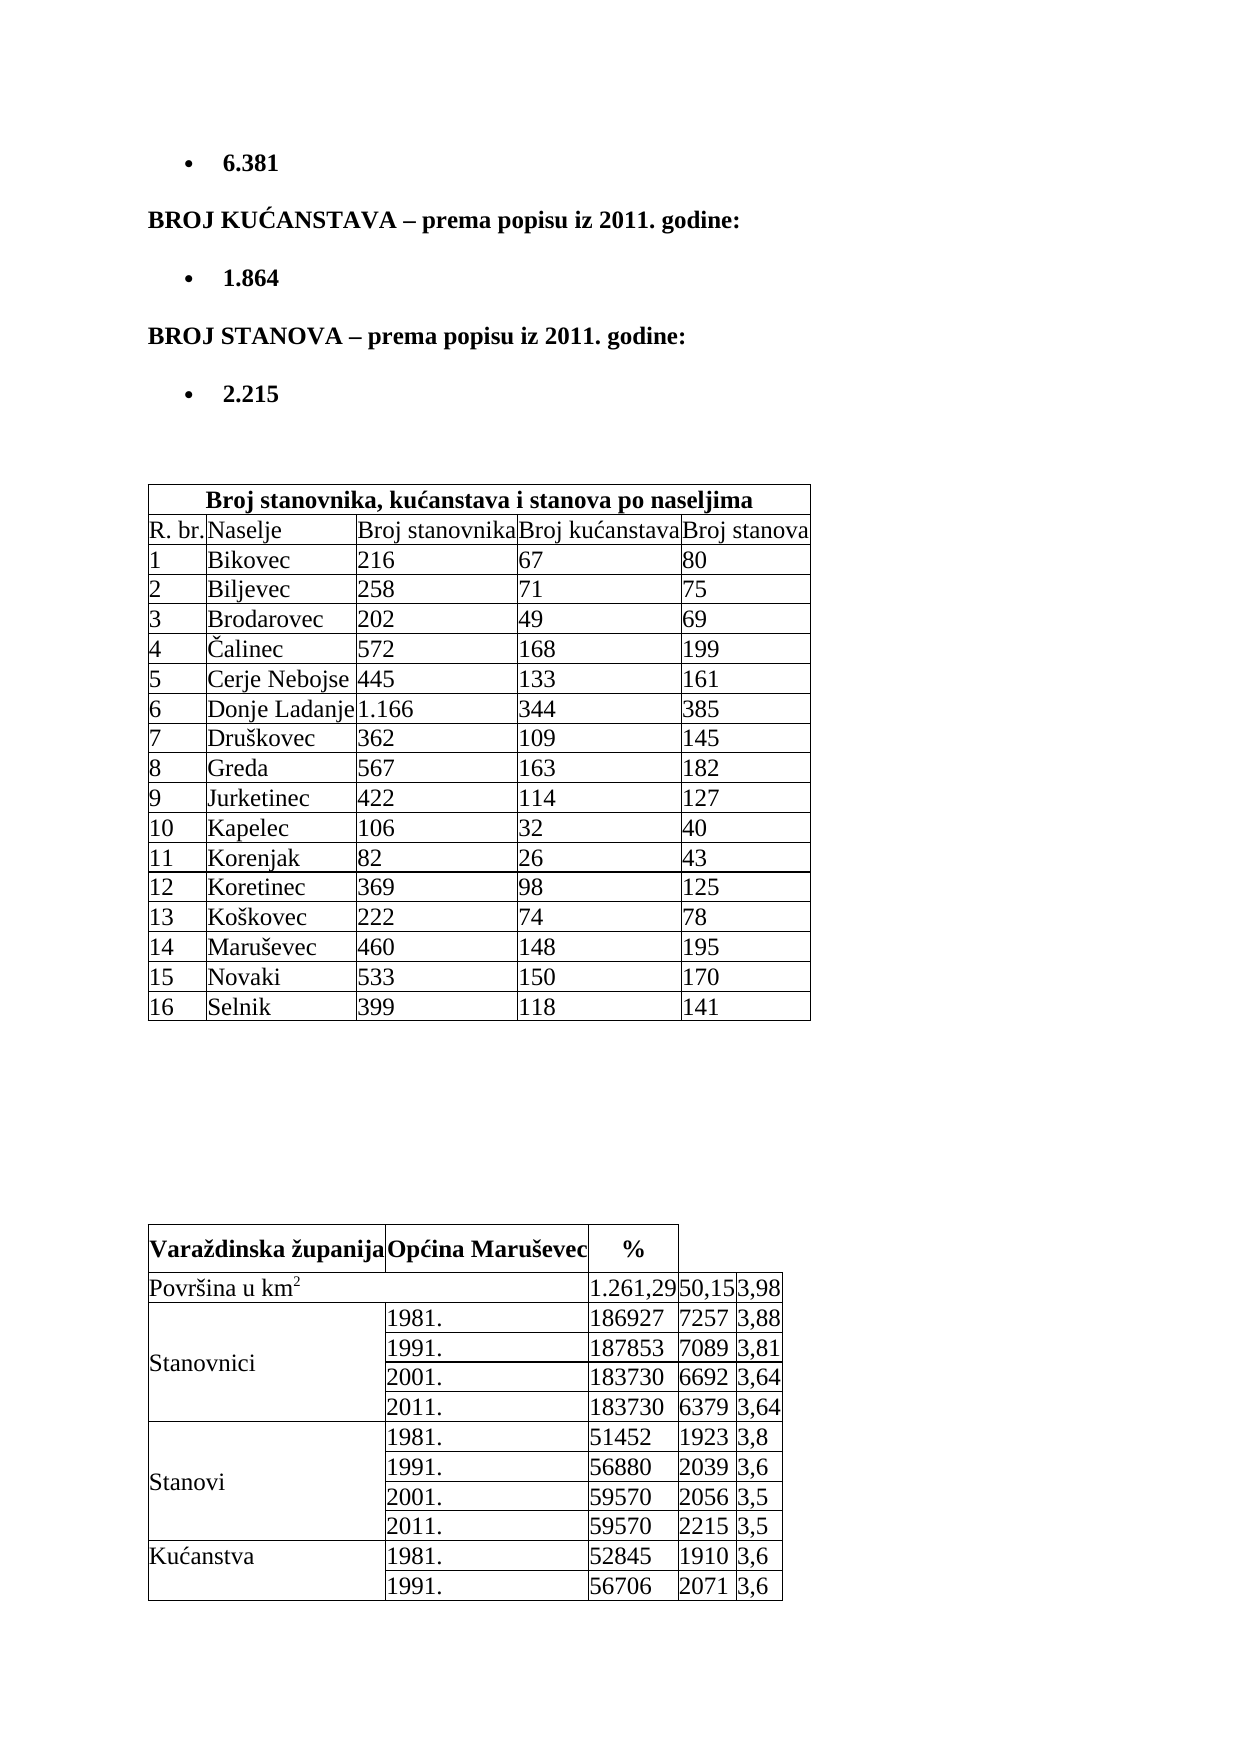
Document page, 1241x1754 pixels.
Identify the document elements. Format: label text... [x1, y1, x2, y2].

table_cell 4 [149, 634, 206, 663]
table_cell Broj stanova [682, 515, 810, 544]
table_cell 186927 [589, 1303, 678, 1332]
table_cell 1923 [679, 1422, 736, 1451]
table_cell 114 [518, 783, 681, 812]
table_cell 52845 [589, 1541, 678, 1570]
table_cell 2011. [386, 1392, 588, 1421]
table_cell 369 [357, 873, 517, 901]
table_cell 199 [682, 634, 810, 663]
table_cell 183730 [589, 1363, 678, 1391]
table_cell 3,64 [737, 1392, 782, 1421]
table_cell 1 [149, 545, 206, 573]
table_cell 183730 [589, 1392, 678, 1421]
table_cell Korenjak [207, 843, 356, 871]
table_cell 344 [518, 694, 681, 722]
table_cell 14 [149, 932, 206, 961]
table_header Općina Maruševec [386, 1225, 588, 1272]
table_cell 13 [149, 902, 206, 931]
table_cell Jurketinec [207, 783, 356, 812]
table_cell 133 [518, 664, 681, 693]
table_cell Kućanstva [149, 1541, 385, 1600]
table_cell Brodarovec [207, 604, 356, 633]
table_cell 74 [518, 902, 681, 931]
table_cell 49 [518, 604, 681, 633]
table_cell 3,6 [737, 1452, 782, 1481]
table_header Broj stanovnika, kućanstava i stanova po naseljima [149, 485, 810, 514]
table_cell 106 [357, 813, 517, 842]
table_cell 3,8 [737, 1422, 782, 1451]
table_cell 3,5 [737, 1482, 782, 1510]
table_cell Maruševec [207, 932, 356, 961]
table_cell 6379 [679, 1392, 736, 1421]
table_cell Greda [207, 753, 356, 782]
table_cell 2011. [386, 1511, 588, 1540]
table_cell 3,88 [737, 1303, 782, 1332]
list 2.215 [185, 379, 1093, 408]
table_cell 26 [518, 843, 681, 871]
table_cell 195 [682, 932, 810, 961]
table_cell 1981. [386, 1422, 588, 1451]
table_cell Koškovec [207, 902, 356, 931]
table_cell 10 [149, 813, 206, 842]
table_cell 148 [518, 932, 681, 961]
table_cell 16 [149, 992, 206, 1020]
table_cell Broj stanovnika [357, 515, 517, 544]
table_cell 75 [682, 575, 810, 603]
table_cell 3,6 [737, 1571, 782, 1600]
table_cell 2001. [386, 1482, 588, 1510]
table_cell Kapelec [207, 813, 356, 842]
table_cell 3,5 [737, 1511, 782, 1540]
table_cell 1.261,29 [589, 1273, 678, 1302]
table_cell Koretinec [207, 873, 356, 901]
table_cell 2 [149, 575, 206, 603]
table_header Varaždinska županija [149, 1225, 385, 1272]
table_cell Broj kućanstava [518, 515, 681, 544]
list 6.381 [185, 148, 1093, 176]
table_cell 533 [357, 962, 517, 991]
table_cell 385 [682, 694, 810, 722]
table_cell 59570 [589, 1511, 678, 1540]
table_cell Selnik [207, 992, 356, 1020]
table_cell 572 [357, 634, 517, 663]
table_cell 3,64 [737, 1363, 782, 1391]
table_cell 69 [682, 604, 810, 633]
table_cell 460 [357, 932, 517, 961]
table_cell 56706 [589, 1571, 678, 1600]
table_cell 125 [682, 873, 810, 901]
table_cell Čalinec [207, 634, 356, 663]
text BROJ STANOVA – prema popisu iz 2011. godine: [148, 321, 1093, 350]
table_cell 2056 [679, 1482, 736, 1510]
table_cell 5 [149, 664, 206, 693]
table_cell 12 [149, 873, 206, 901]
table_cell 168 [518, 634, 681, 663]
table_cell 170 [682, 962, 810, 991]
table_cell 8 [149, 753, 206, 782]
table_cell 56880 [589, 1452, 678, 1481]
table_cell Površina u km2 [149, 1273, 588, 1302]
table_cell Donje Ladanje [207, 694, 356, 722]
table_cell 11 [149, 843, 206, 871]
table_cell 182 [682, 753, 810, 782]
table_cell 1991. [386, 1452, 588, 1481]
table_cell Stanovi [149, 1422, 385, 1540]
table_cell 161 [682, 664, 810, 693]
table_cell 3,6 [737, 1541, 782, 1570]
table_cell 78 [682, 902, 810, 931]
table_cell 51452 [589, 1422, 678, 1451]
table_cell 362 [357, 724, 517, 752]
table_cell 3,98 [737, 1273, 782, 1302]
table_cell 9 [149, 783, 206, 812]
table_cell 3 [149, 604, 206, 633]
table_cell 1991. [386, 1571, 588, 1600]
table_cell 1981. [386, 1303, 588, 1332]
table_cell 202 [357, 604, 517, 633]
table_cell 1981. [386, 1541, 588, 1570]
table_cell 71 [518, 575, 681, 603]
table_cell 2039 [679, 1452, 736, 1481]
table_cell Biljevec [207, 575, 356, 603]
table_cell 3,81 [737, 1333, 782, 1361]
table_cell Druškovec [207, 724, 356, 752]
table_cell 399 [357, 992, 517, 1020]
table_cell 2071 [679, 1571, 736, 1600]
table_cell Cerje Nebojse [207, 664, 356, 693]
table_cell 567 [357, 753, 517, 782]
table_cell 1.166 [357, 694, 517, 722]
table_cell 127 [682, 783, 810, 812]
table_cell 163 [518, 753, 681, 782]
table_cell 2215 [679, 1511, 736, 1540]
table_cell 15 [149, 962, 206, 991]
table_cell R. br. [149, 515, 206, 544]
table_cell 80 [682, 545, 810, 573]
table_cell 1910 [679, 1541, 736, 1570]
list 1.864 [185, 263, 1093, 292]
table_cell 2001. [386, 1363, 588, 1391]
table_header % [589, 1225, 678, 1272]
table_cell 187853 [589, 1333, 678, 1361]
table_cell 258 [357, 575, 517, 603]
table_cell 82 [357, 843, 517, 871]
table_cell 7257 [679, 1303, 736, 1332]
text BROJ KUĆANSTAVA – prema popisu iz 2011. godine: [148, 206, 1093, 234]
table_cell Novaki [207, 962, 356, 991]
table_cell 43 [682, 843, 810, 871]
table_cell Stanovnici [149, 1303, 385, 1421]
table_cell Bikovec [207, 545, 356, 573]
table_cell 40 [682, 813, 810, 842]
table_cell 6 [149, 694, 206, 722]
table_cell 222 [357, 902, 517, 931]
table_cell 445 [357, 664, 517, 693]
table_cell 67 [518, 545, 681, 573]
table_cell 50,15 [679, 1273, 736, 1302]
table_cell 32 [518, 813, 681, 842]
table_cell 141 [682, 992, 810, 1020]
table_cell 109 [518, 724, 681, 752]
table_cell 6692 [679, 1363, 736, 1391]
table_cell Naselje [207, 515, 356, 544]
table_cell 7 [149, 724, 206, 752]
table_cell 422 [357, 783, 517, 812]
table_cell 7089 [679, 1333, 736, 1361]
table_cell 118 [518, 992, 681, 1020]
table_cell 216 [357, 545, 517, 573]
table_cell 150 [518, 962, 681, 991]
table_cell 59570 [589, 1482, 678, 1510]
table_cell 1991. [386, 1333, 588, 1361]
table_cell 145 [682, 724, 810, 752]
table_cell 98 [518, 873, 681, 901]
